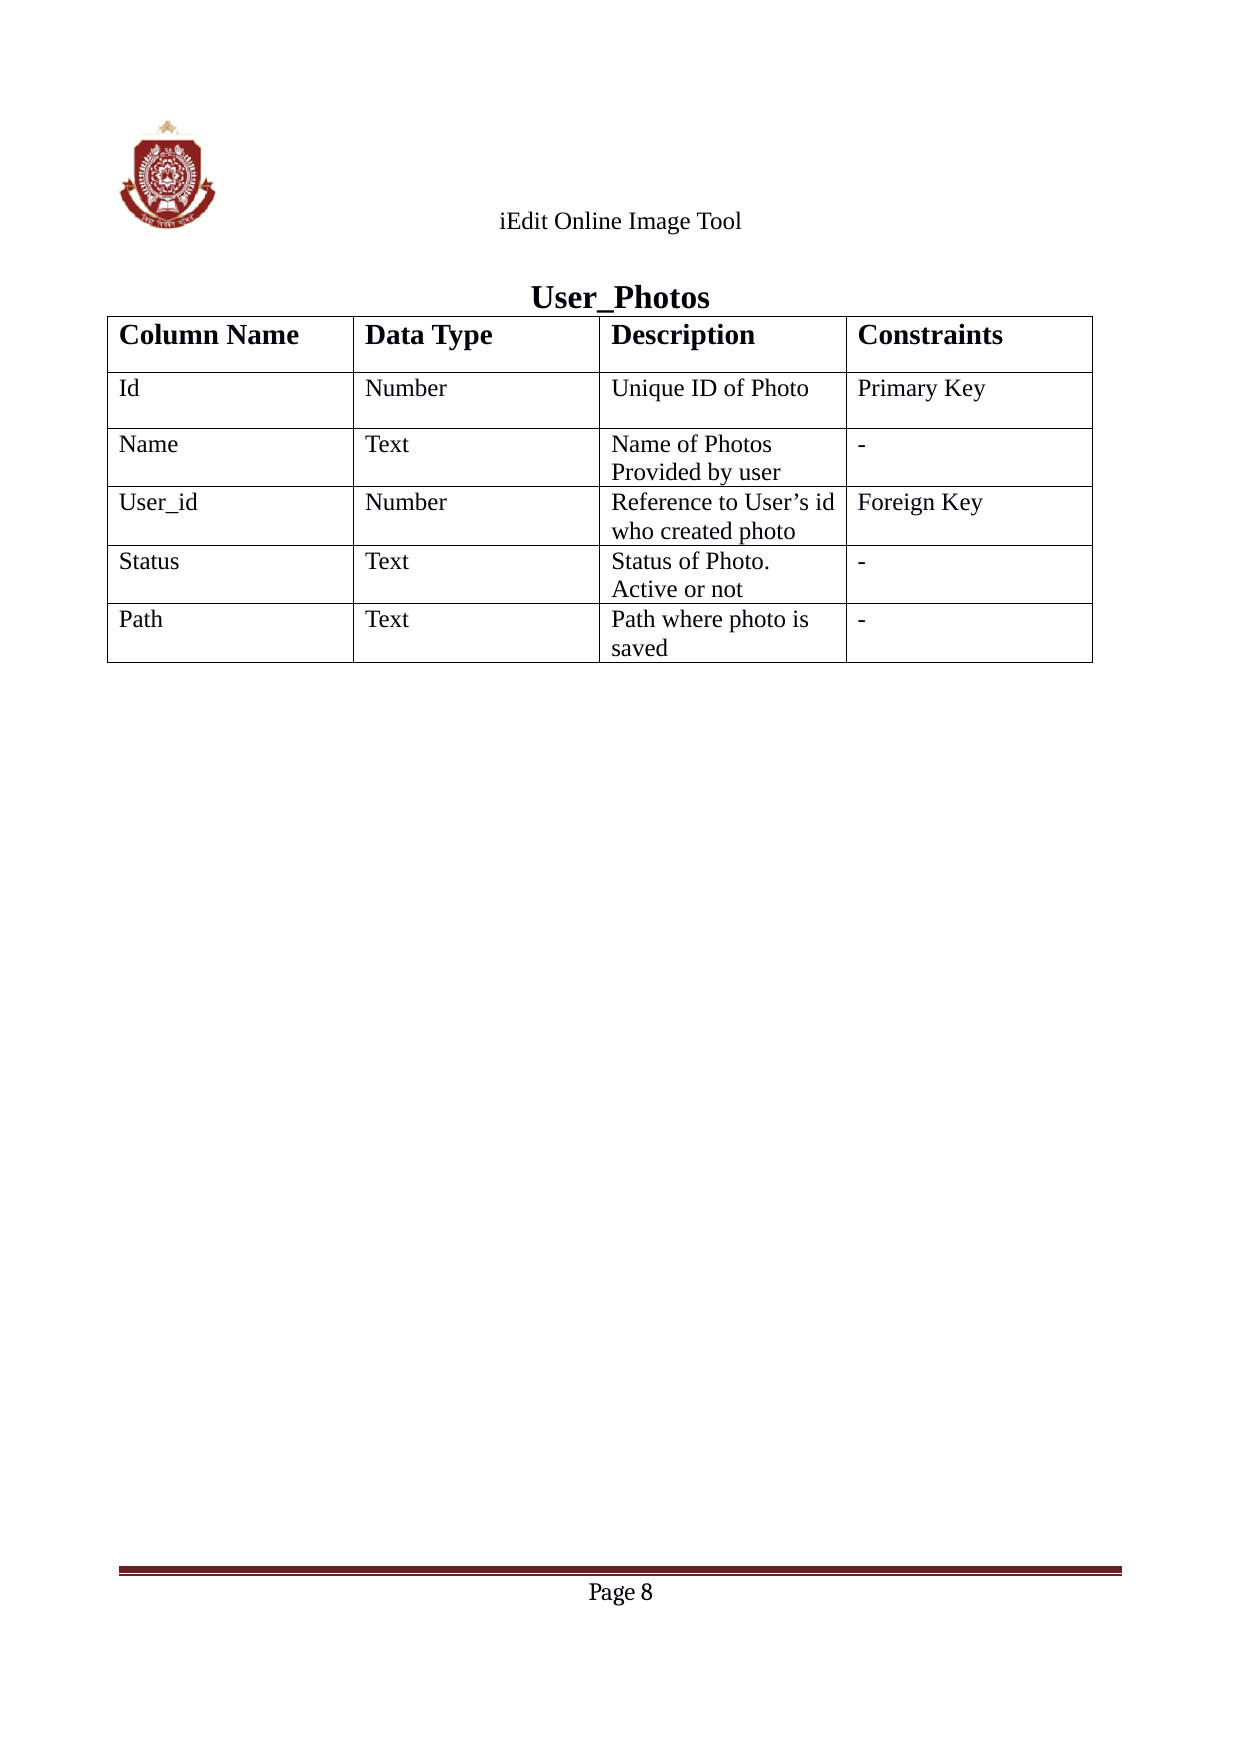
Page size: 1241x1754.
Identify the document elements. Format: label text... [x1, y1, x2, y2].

table_cell Number [354, 487, 599, 545]
table_cell - [847, 429, 1092, 486]
table_cell Id [108, 373, 353, 428]
table_cell Foreign Key [847, 487, 1092, 545]
picture [118, 118, 224, 229]
table_cell Text [354, 546, 599, 603]
table_cell Text [354, 604, 599, 662]
table_header Description [600, 317, 846, 372]
table_cell Unique ID of Photo [600, 373, 846, 428]
table_cell Status [108, 546, 353, 603]
table_header Column Name [108, 317, 353, 372]
table_cell - [847, 604, 1092, 662]
table_cell Number [354, 373, 599, 428]
table_cell Name of Photos Provided by user [600, 429, 846, 486]
table_header Data Type [354, 317, 599, 372]
table_header Constraints [847, 317, 1092, 372]
table_cell Reference to User’s id who created photo [600, 487, 846, 545]
text User_Photos [118, 278, 1122, 316]
table_cell Text [354, 429, 599, 486]
table_cell Path where photo is saved [600, 604, 846, 662]
table_cell User_id [108, 487, 353, 545]
table_cell Path [108, 604, 353, 662]
table_cell - [847, 546, 1092, 603]
table_cell Status of Photo. Active or not [600, 546, 846, 603]
table_cell Primary Key [847, 373, 1092, 428]
table_cell Name [108, 429, 353, 486]
